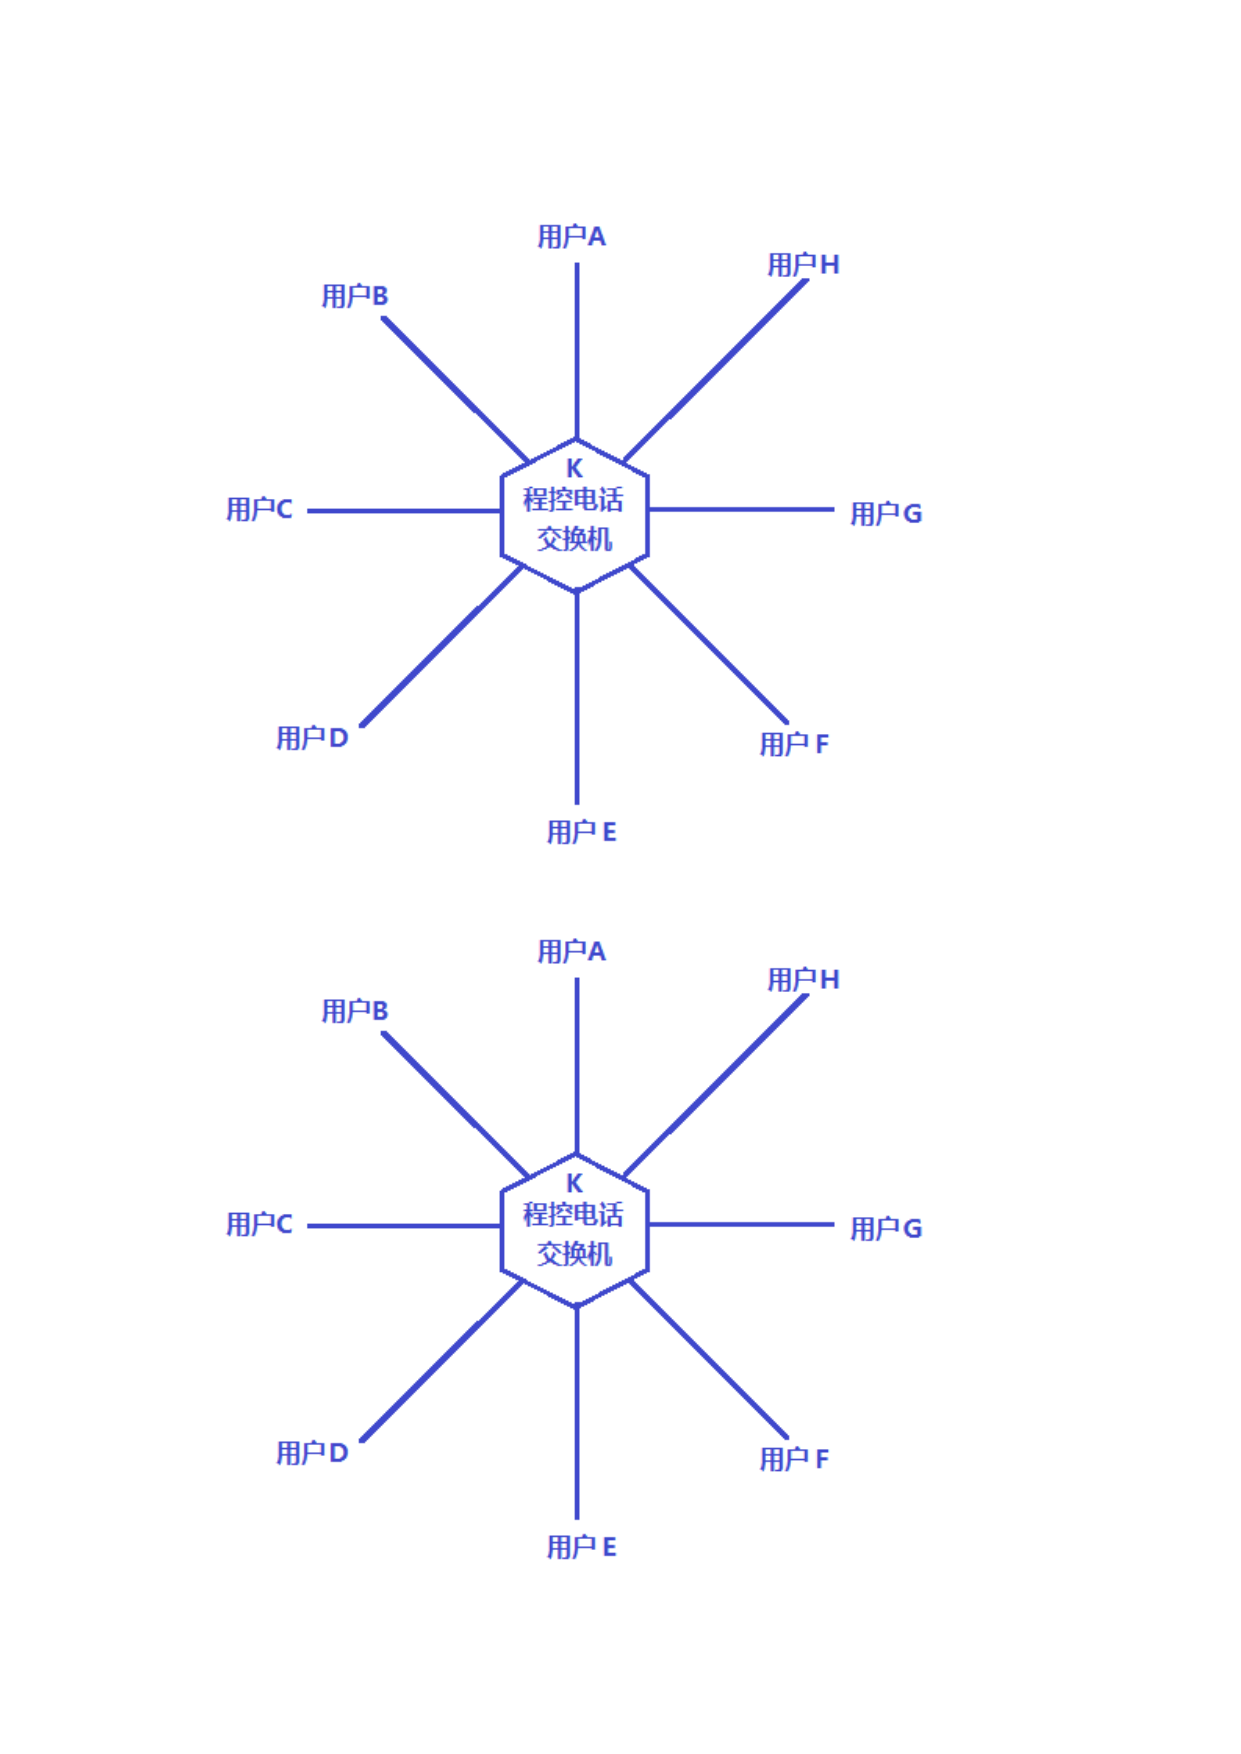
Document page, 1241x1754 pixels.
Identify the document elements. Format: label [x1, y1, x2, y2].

picture [187, 877, 949, 1586]
picture [187, 162, 949, 871]
